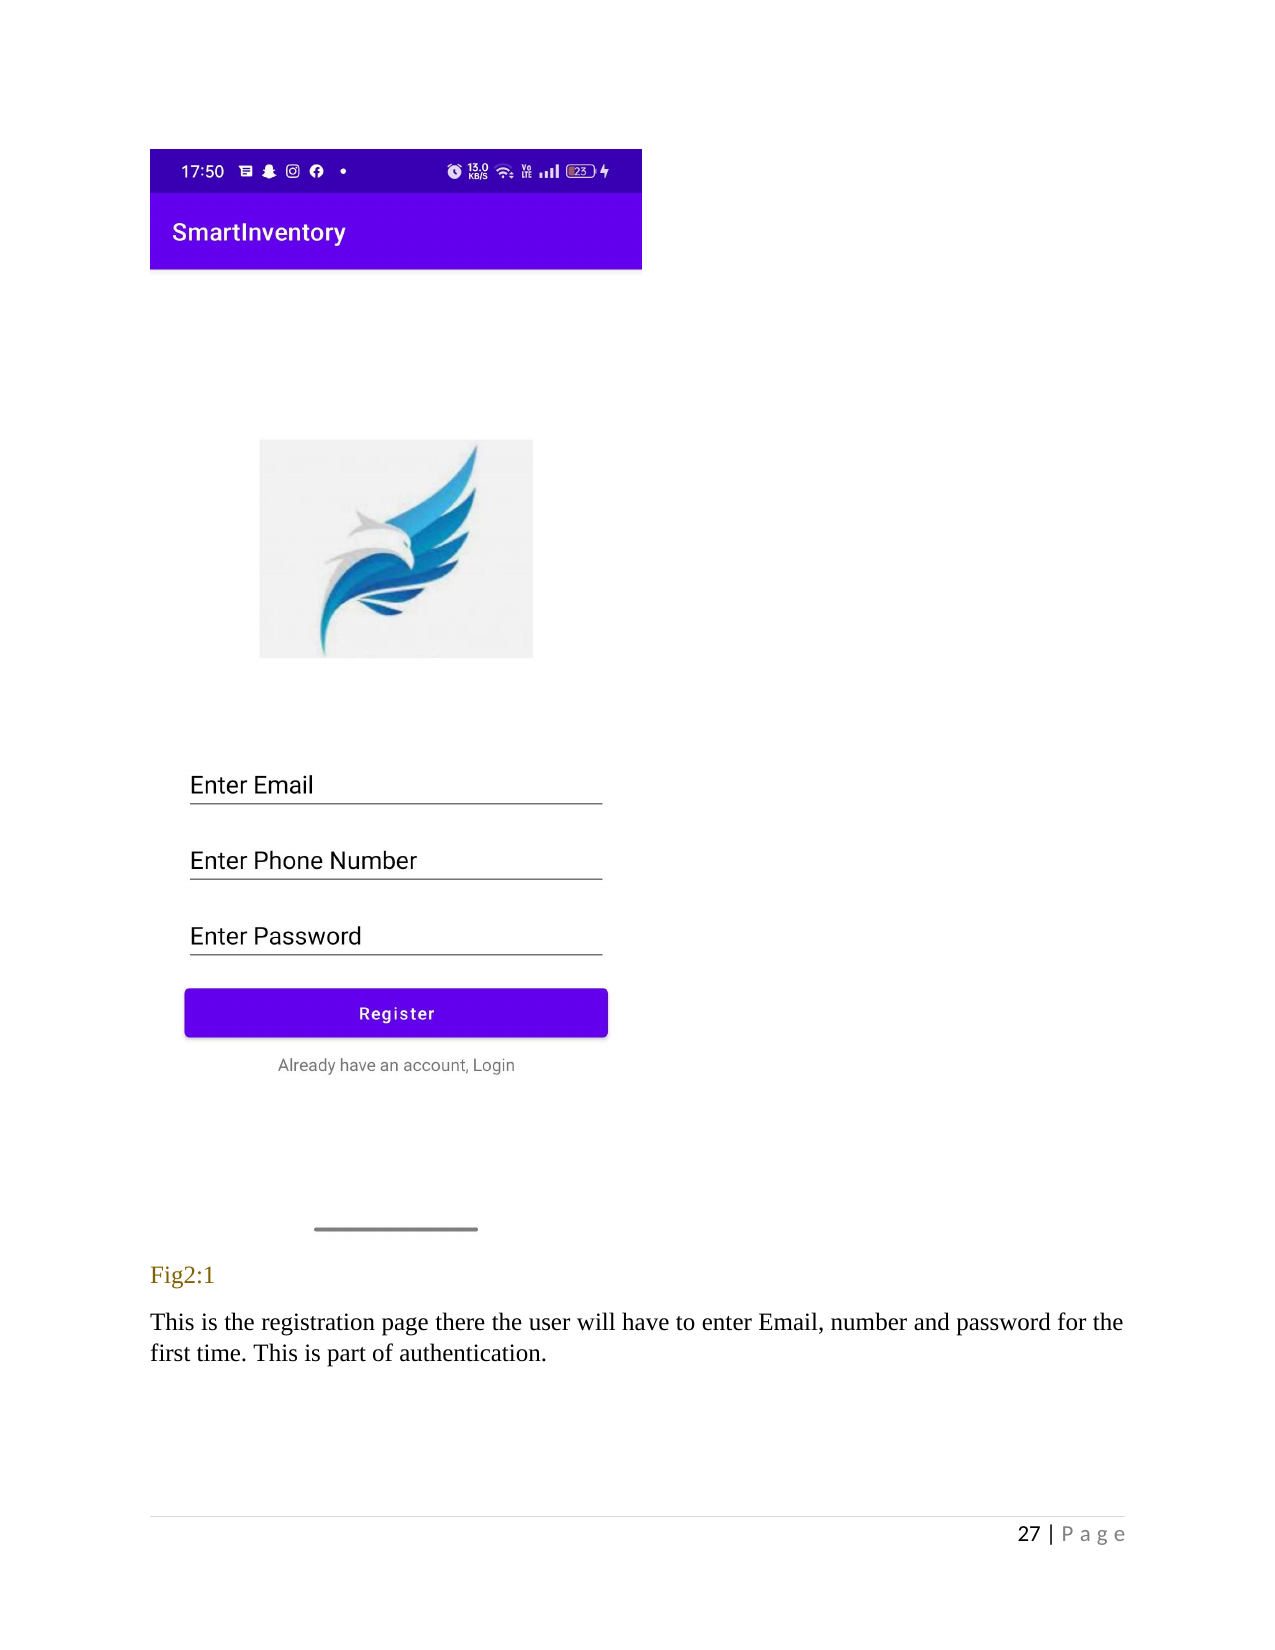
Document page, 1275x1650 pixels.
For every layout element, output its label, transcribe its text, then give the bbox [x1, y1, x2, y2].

text This is the registration page there the user will have to enter Email, number and password for the first time. This is part of authentication. [150, 1307, 1125, 1367]
picture [150, 149, 642, 1241]
text Fig2:1 [150, 1260, 1125, 1288]
